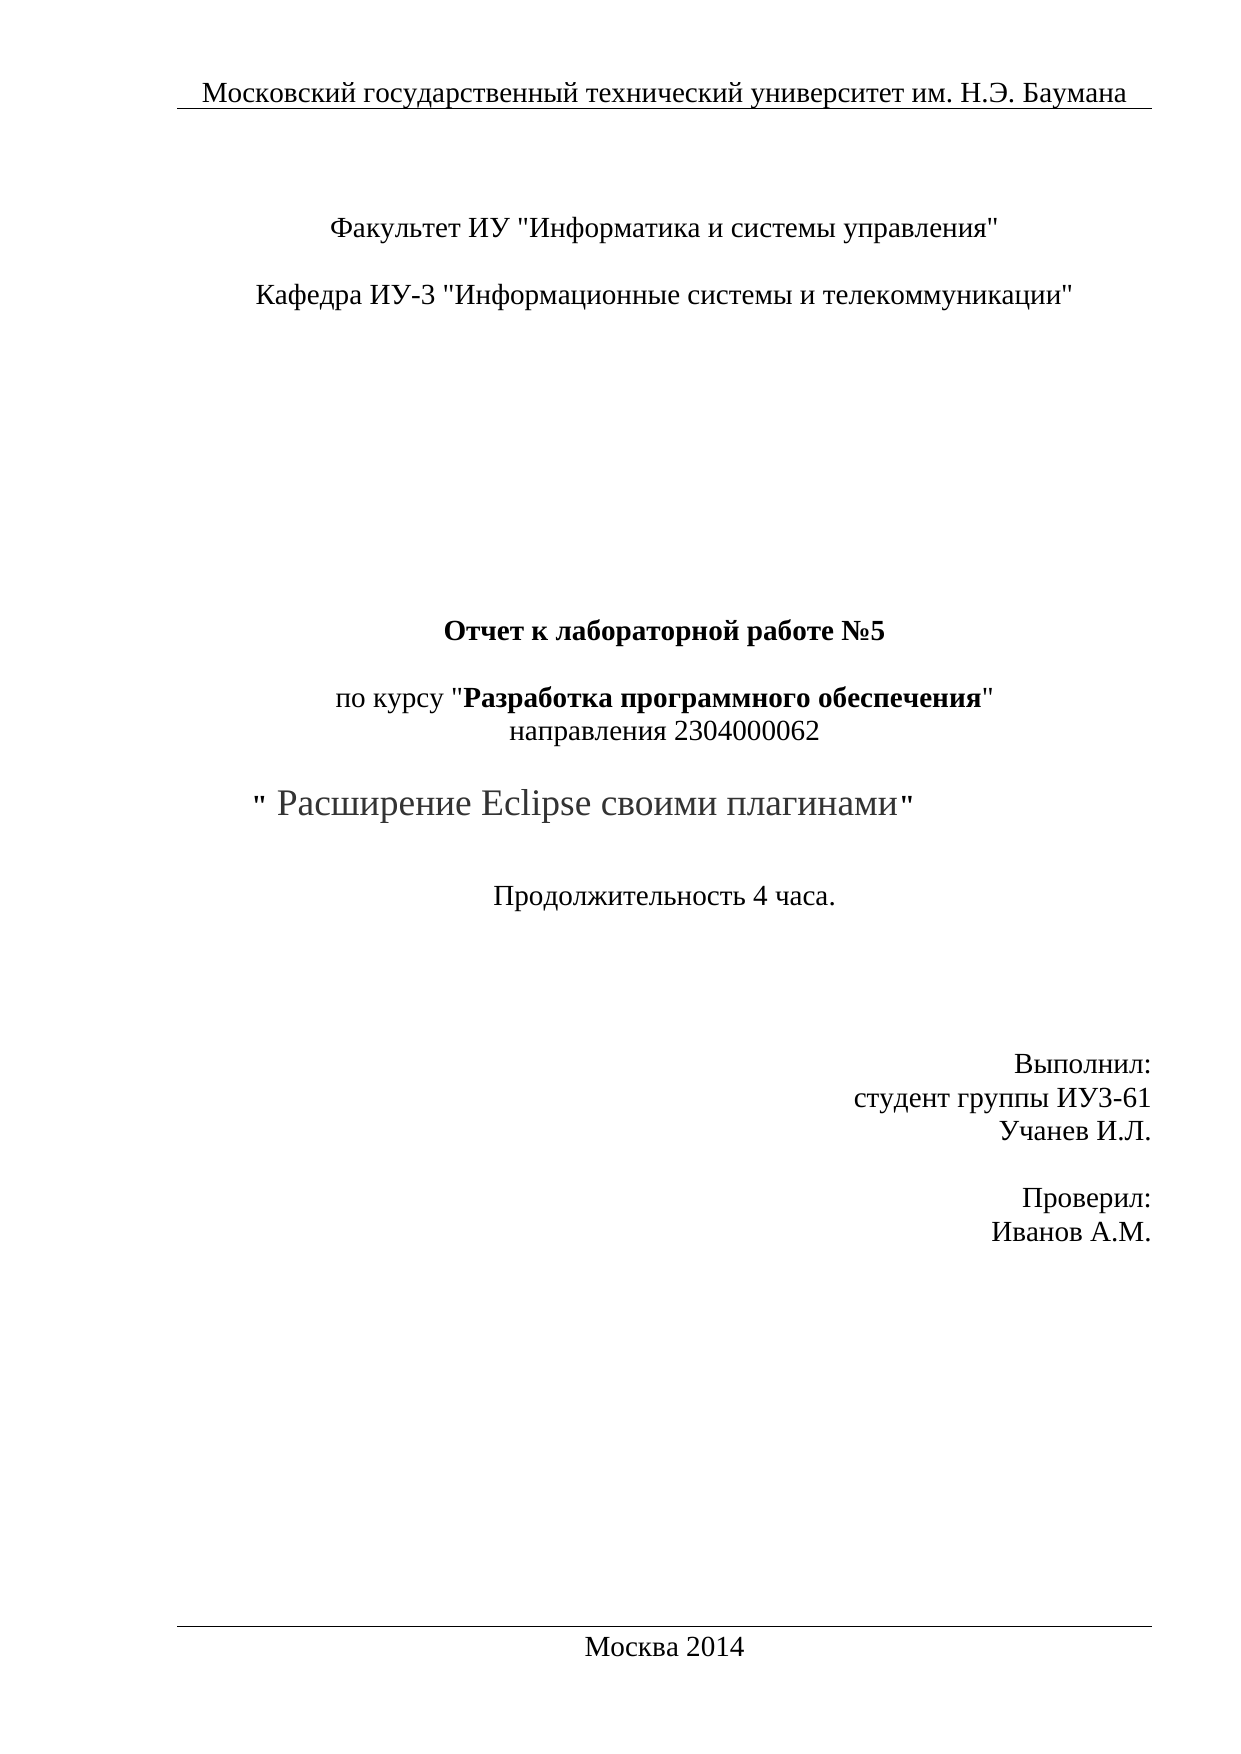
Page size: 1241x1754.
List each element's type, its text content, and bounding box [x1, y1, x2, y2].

text Продолжительность 4 часа. [177, 878, 1152, 912]
text Выполнил: [177, 1046, 1152, 1080]
text студент группы ИУ3-61 [177, 1080, 1152, 1113]
text направления 2304000062 [177, 713, 1152, 747]
text Факультет ИУ "Информатика и системы управления" [177, 210, 1152, 244]
text по курсу "Разработка программного обеспечения" [177, 680, 1152, 713]
text Кафедра ИУ-3 "Информационные системы и телекоммуникации" [177, 277, 1152, 311]
text Отчет к лабораторной работе №5 [177, 613, 1152, 646]
text Иванов А.М. [177, 1214, 1152, 1247]
text Учанев И.Л. [177, 1113, 1152, 1147]
subtitle " Расширение Eclipse своими плагинами" [177, 780, 1152, 823]
text Проверил: [177, 1180, 1152, 1214]
